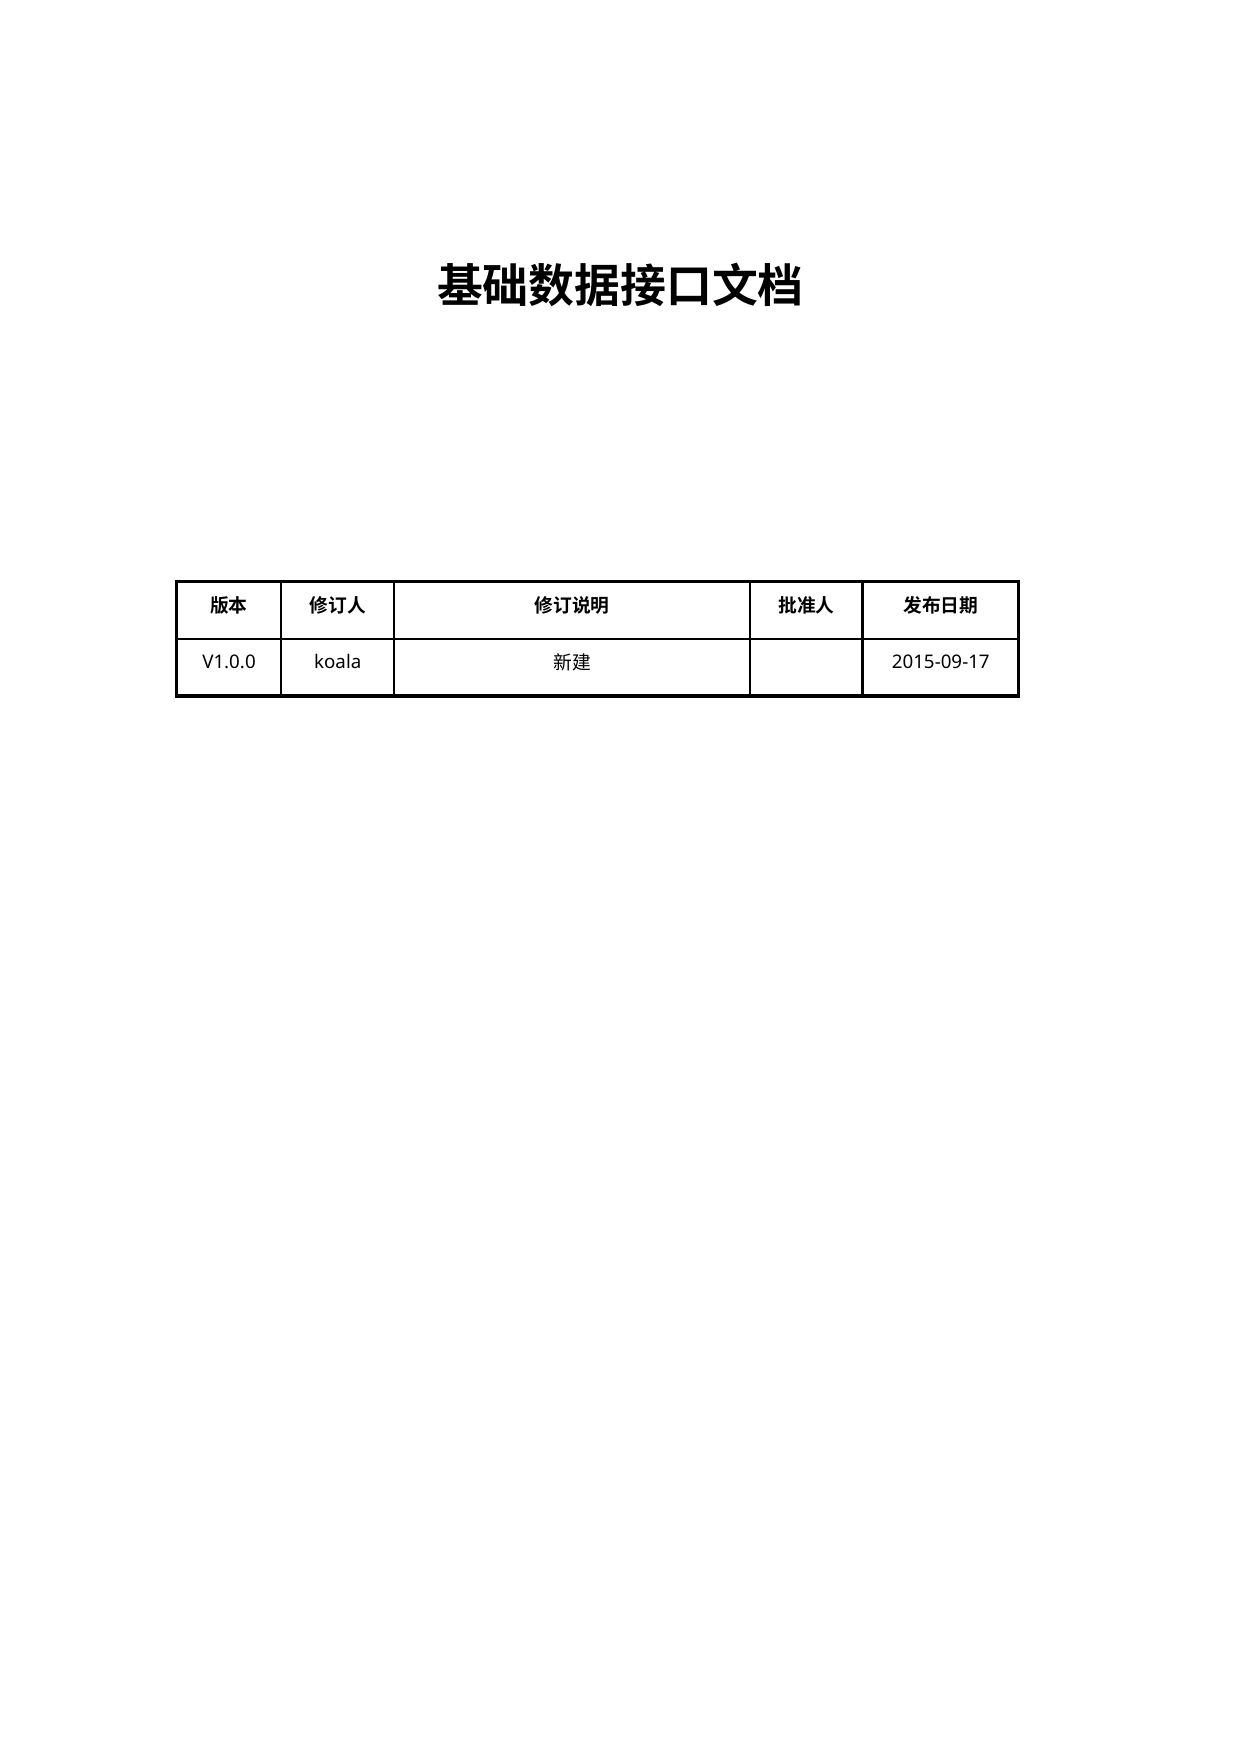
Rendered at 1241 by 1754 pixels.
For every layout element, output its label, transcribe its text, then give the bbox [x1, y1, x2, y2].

table_cell [751, 640, 861, 694]
table_header 版本 [178, 583, 280, 637]
text 基础数据接口文档 [187, 238, 1053, 326]
table_header 修订说明 [395, 583, 749, 637]
table_cell 新建 [395, 640, 749, 694]
table_cell V1.0.0 [178, 640, 280, 694]
table_header 发布日期 [864, 583, 1017, 637]
table_header 修订人 [282, 583, 393, 637]
table_cell koala [282, 640, 393, 694]
table_header 批准人 [751, 583, 861, 637]
table_cell 2015-09-17 [864, 640, 1017, 694]
